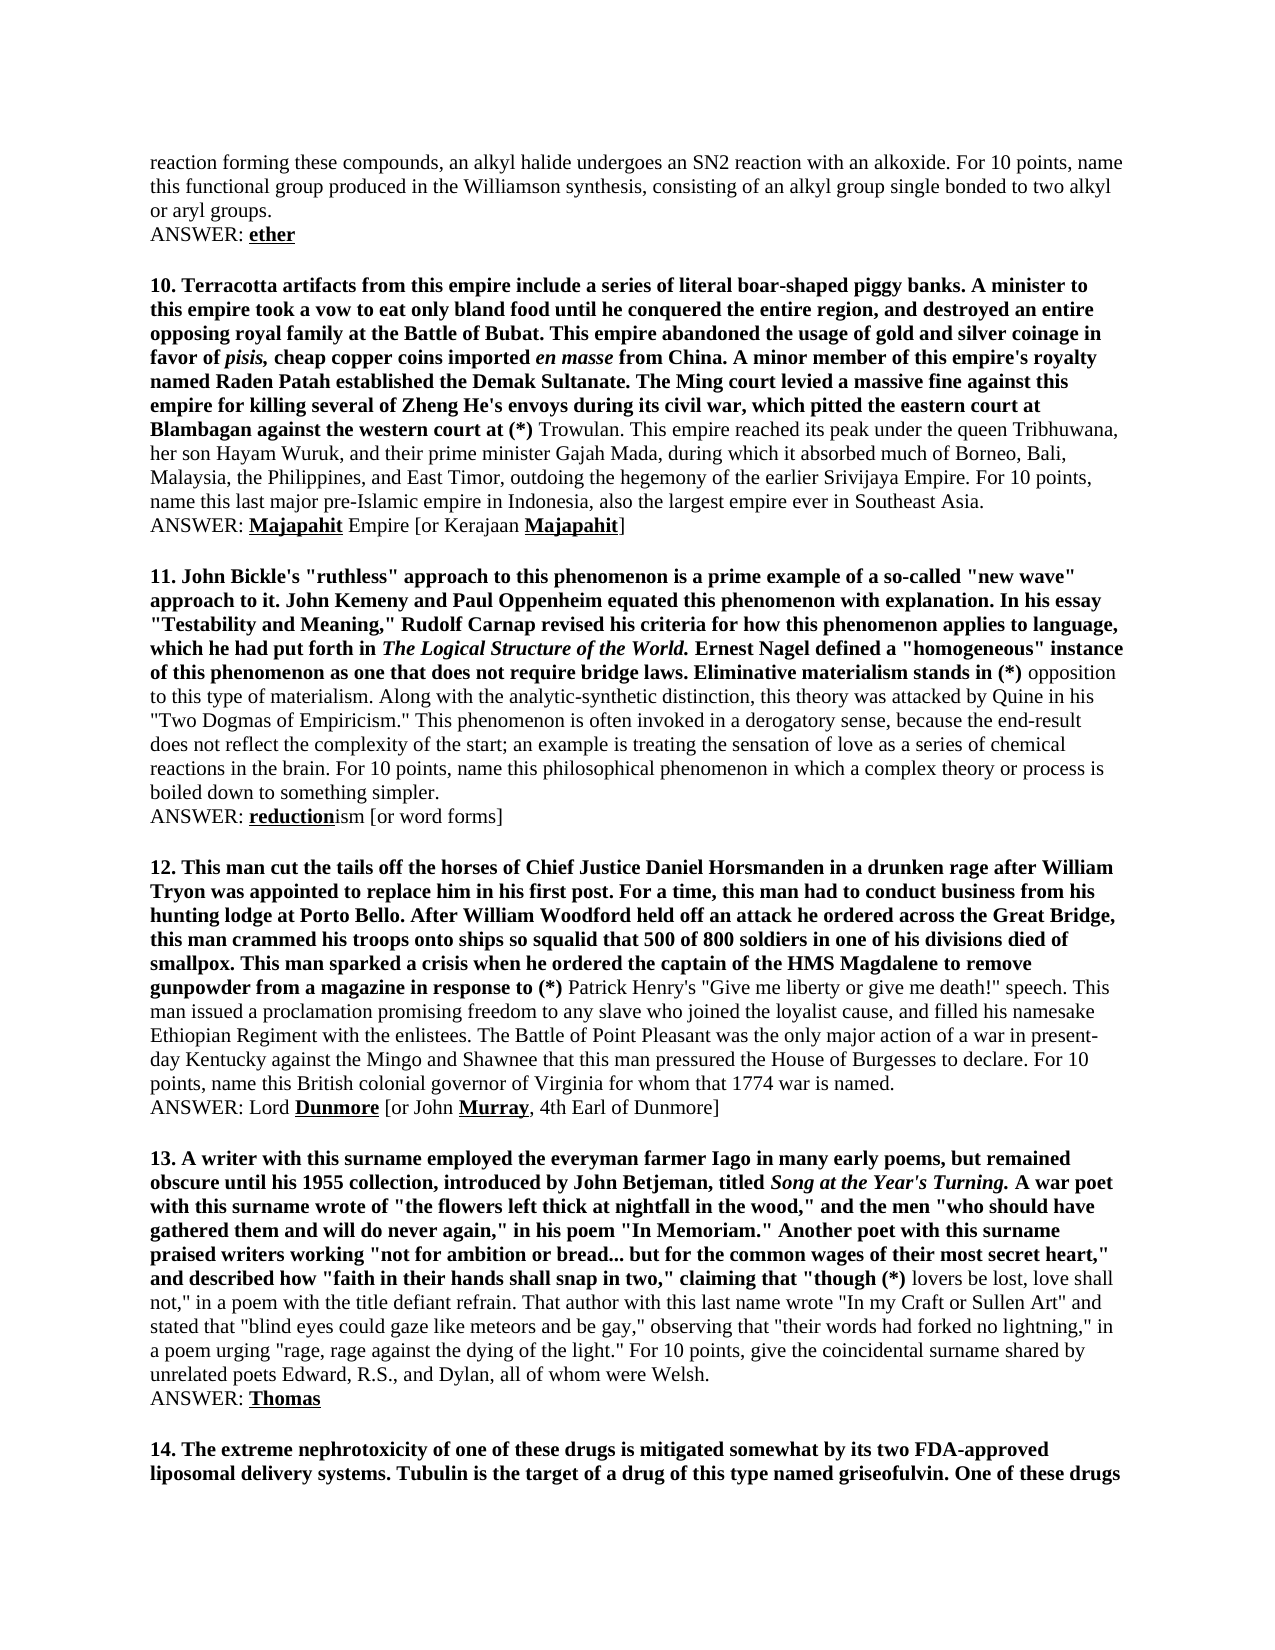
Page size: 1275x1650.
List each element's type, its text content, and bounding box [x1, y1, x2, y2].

text 11. John Bickle's "ruthless" approach to this phenomenon is a prime example of a so-called "new wave" approach to it. John Kemeny and Paul Oppenheim equated this phenomenon with explanation. In his essay "Testability and Meaning," Rudolf Carnap revised his criteria for how this phenomenon applies to language, which he had put forth in The Logical Structure of the World. Ernest Nagel defined a "homogeneous" instance of this phenomenon as one that does not require bridge laws. Eliminative materialism stands in (*) opposition to this type of materialism. Along with the analytic-synthetic distinction, this theory was attacked by Quine in his "Two Dogmas of Empiricism." This phenomenon is often invoked in a derogatory sense, because the end-result does not reflect the complexity of the start; an example is treating the sensation of love as a series of chemical reactions in the brain. For 10 points, name this philosophical phenomenon in which a complex theory or process is boiled down to something simpler. [150, 564, 1125, 804]
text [150, 1437, 1125, 1485]
text ANSWER: Lord Dunmore [or John Murray, 4th Earl of Dunmore] [150, 1095, 1125, 1119]
text 10. Terracotta artifacts from this empire include a series of literal boar-shaped piggy banks. A minister to this empire took a vow to eat only bland food until he conquered the entire region, and destroyed an entire opposing royal family at the Battle of Bubat. This empire abandoned the usage of gold and silver coinage in favor of pisis, cheap copper coins imported en masse from China. A minor member of this empire's royalty named Raden Patah established the Demak Sultanate. The Ming court levied a massive fine against this empire for killing several of Zheng He's envoys during its civil war, which pitted the eastern court at Blambagan against the western court at (*) Trowulan. This empire reached its peak under the queen Tribhuwana, her son Hayam Wuruk, and their prime minister Gajah Mada, during which it absorbed much of Borneo, Bali, Malaysia, the Philippines, and East Timor, outdoing the hegemony of the earlier Srivijaya Empire. For 10 points, name this last major pre-Islamic empire in Indonesia, also the largest empire ever in Southeast Asia. [150, 273, 1125, 513]
text ANSWER: reductionism [or word forms] [150, 804, 1125, 828]
text ANSWER: ether [150, 222, 1125, 246]
text 12. This man cut the tails off the horses of Chief Justice Daniel Horsmanden in a drunken rage after William Tryon was appointed to replace him in his first post. For a time, this man had to conduct business from his hunting lodge at Porto Bello. After William Woodford held off an attack he ordered across the Great Bridge, this man crammed his troops onto ships so squalid that 500 of 800 soldiers in one of his divisions died of smallpox. This man sparked a crisis when he ordered the captain of the HMS Magdalene to remove gunpowder from a magazine in response to (*) Patrick Henry's "Give me liberty or give me death!" speech. This man issued a proclamation promising freedom to any slave who joined the loyalist cause, and filled his namesake Ethiopian Regiment with the enlistees. The Battle of Point Pleasant was the only major action of a war in present-day Kentucky against the Mingo and Shawnee that this man pressured the House of Burgesses to declare. For 10 points, name this British colonial governor of Virginia for whom that 1774 war is named. [150, 855, 1125, 1095]
text ANSWER: Majapahit Empire [or Kerajaan Majapahit] [150, 513, 1125, 537]
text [150, 150, 1125, 222]
text 13. A writer with this surname employed the everyman farmer Iago in many early poems, but remained obscure until his 1955 collection, introduced by John Betjeman, titled Song at the Year's Turning. A war poet with this surname wrote of "the flowers left thick at nightfall in the wood," and the men "who should have gathered them and will do never again," in his poem "In Memoriam." Another poet with this surname praised writers working "not for ambition or bread... but for the common wages of their most secret heart," and described how "faith in their hands shall snap in two," claiming that "though (*) lovers be lost, love shall not," in a poem with the title defiant refrain. That author with this last name wrote "In my Craft or Sullen Art" and stated that "blind eyes could gaze like meteors and be gay," observing that "their words had forked no lightning," in a poem urging "rage, rage against the dying of the light." For 10 points, give the coincidental surname shared by unrelated poets Edward, R.S., and Dylan, all of whom were Welsh. [150, 1146, 1125, 1386]
text ANSWER: Thomas [150, 1386, 1125, 1410]
